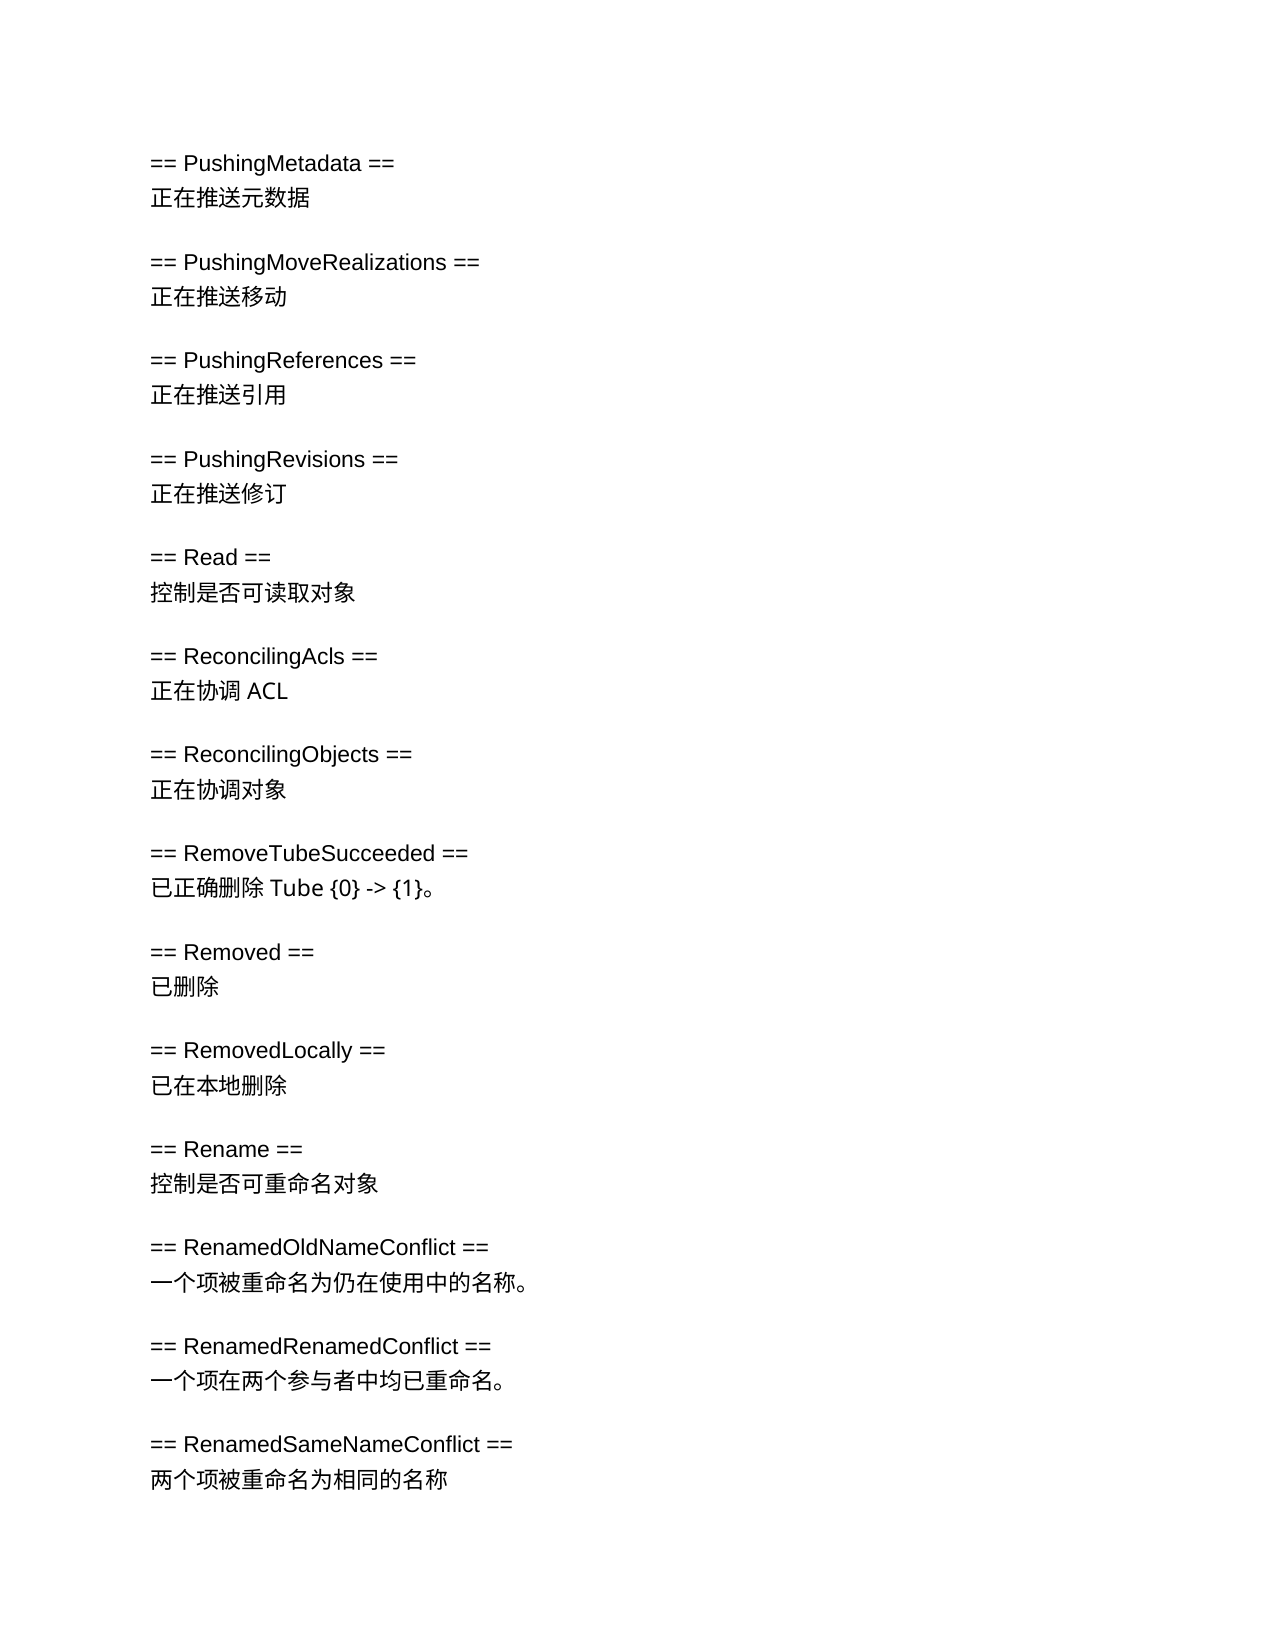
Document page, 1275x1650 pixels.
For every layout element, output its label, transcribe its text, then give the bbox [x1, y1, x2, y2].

text == RenamedSameNameConflict == [150, 1431, 1125, 1458]
text == RenamedRenamedConflict == [150, 1333, 1125, 1359]
text == Read == [150, 544, 1125, 571]
text 一个项被重命名为仍在使用中的名称。 [150, 1264, 1125, 1298]
text 已正确删除 Tube {0} -> {1}。 [150, 870, 1125, 903]
text == ReconcilingObjects == [150, 741, 1125, 768]
text 正在协调对象 [150, 772, 1125, 805]
text == PushingMetadata == [150, 150, 1125, 176]
text 正在推送元数据 [150, 180, 1125, 213]
text 正在推送移动 [150, 279, 1125, 312]
text == RemovedLocally == [150, 1037, 1125, 1064]
text == PushingMoveRealizations == [150, 248, 1125, 275]
text 已在本地删除 [150, 1067, 1125, 1101]
text == RenamedOldNameConflict == [150, 1234, 1125, 1261]
text 控制是否可读取对象 [150, 574, 1125, 608]
text 控制是否可重命名对象 [150, 1166, 1125, 1199]
text 正在协调 ACL [150, 673, 1125, 706]
text == Removed == [150, 939, 1125, 965]
text == Rename == [150, 1136, 1125, 1162]
text == ReconcilingAcls == [150, 643, 1125, 669]
text 正在推送修订 [150, 476, 1125, 509]
text 一个项在两个参与者中均已重命名。 [150, 1363, 1125, 1396]
text 正在推送引用 [150, 377, 1125, 411]
text 两个项被重命名为相同的名称 [150, 1462, 1125, 1495]
text == PushingReferences == [150, 347, 1125, 373]
text == PushingRevisions == [150, 446, 1125, 472]
text 已删除 [150, 969, 1125, 1002]
text == RemoveTubeSucceeded == [150, 840, 1125, 866]
